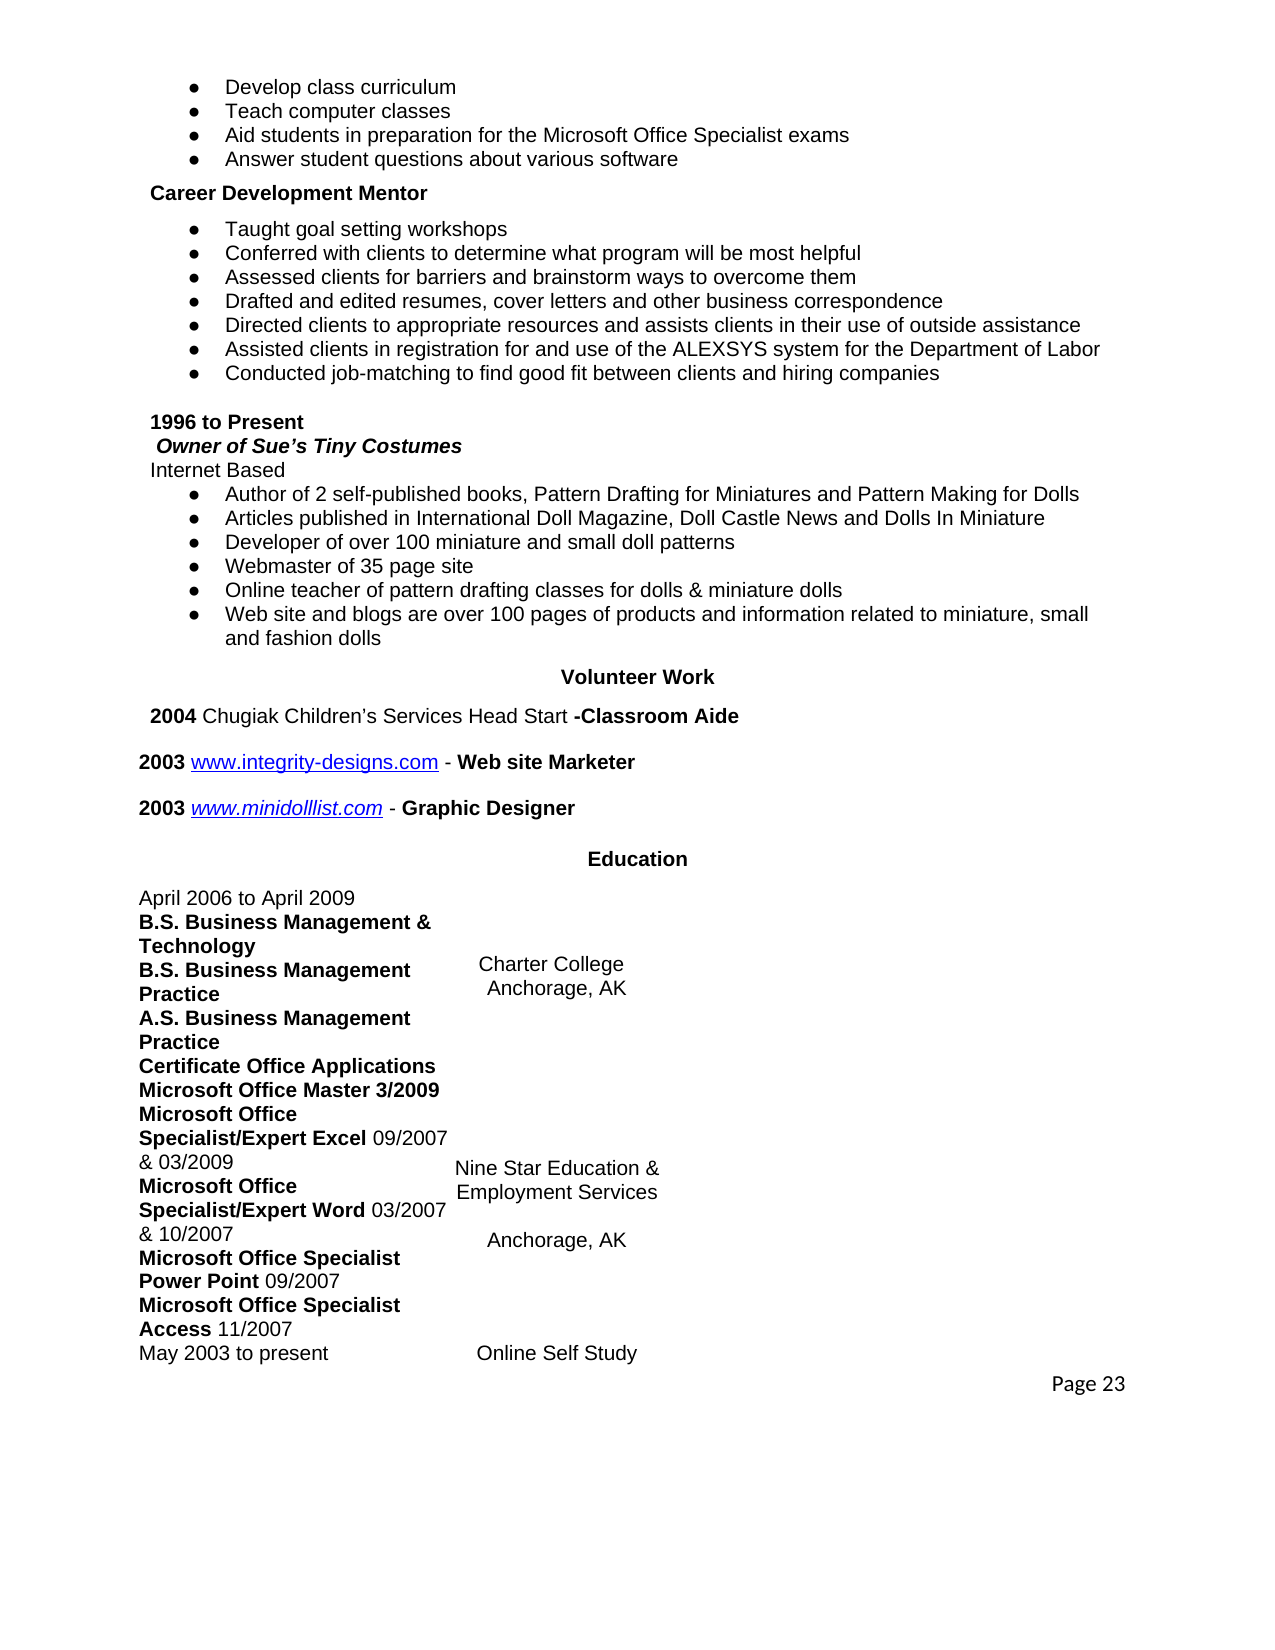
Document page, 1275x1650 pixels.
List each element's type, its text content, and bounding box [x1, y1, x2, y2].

list Web site and blogs are over 100 pages of products and information related to miniature, small and fashion dolls [188, 602, 1125, 649]
list Webmaster of 35 page site [188, 554, 1125, 578]
list Online teacher of pattern drafting classes for dolls & miniature dolls [188, 578, 1125, 602]
text Internet Based [150, 458, 1125, 482]
list Drafted and edited resumes, cover letters and other business correspondence [188, 289, 1125, 313]
list Aid students in preparation for the Microsoft Office Specialist exams [188, 123, 1125, 147]
text Owner of Sue’s Tiny Costumes [150, 434, 1125, 458]
list Answer student questions about various software [188, 147, 1125, 171]
list Conferred with clients to determine what program will be most helpful [188, 241, 1125, 265]
list Conducted job-matching to find good fit between clients and hiring companies [188, 361, 1125, 385]
list Teach computer classes [188, 99, 1125, 123]
text Volunteer Work [150, 664, 1125, 688]
text Education [150, 847, 1125, 871]
list Assessed clients for barriers and brainstorm ways to overcome them [188, 265, 1125, 289]
list Developer of over 100 miniature and small doll patterns [188, 530, 1125, 554]
list Articles published in International Doll Magazine, Doll Castle News and Dolls In Miniature [188, 506, 1125, 530]
list Author of 2 self-published books, Pattern Drafting for Miniatures and Pattern Making for Dolls [188, 482, 1125, 506]
table_header Charter College Anchorage, AK [454, 886, 659, 1078]
text 2004 Chugiak Children’s Services Head Start -Classroom Aide [150, 703, 1125, 727]
table_cell Nine Star Education & Employment Services Anchorage, AK [454, 1078, 659, 1341]
table_cell Online Self Study [454, 1341, 659, 1365]
table_cell Microsoft Office Master 3/2009 Microsoft Office Specialist/Expert Excel 09/2007 & 03/2009 Microsoft Office Specialist/Expert Word 03/2007 & 10/2007 Microsoft Office Specialist Power Point 09/2007 Microsoft Office Specialist Access 11/2007 [139, 1078, 454, 1341]
text Career Development Mentor [150, 181, 1125, 205]
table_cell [139, 1341, 454, 1365]
list Develop class curriculum [188, 75, 1125, 99]
table_header April 2006 to April 2009 B.S. Business Management & Technology B.S. Business Management Practice A.S. Business Management Practice Certificate Office Applications [139, 886, 454, 1078]
text 1996 to Present [150, 410, 1125, 434]
table_header 2003 www.integrity-designs.com - Web site Marketer [139, 739, 659, 786]
table_cell 2003 www.minidolllist.com - Graphic Designer [139, 786, 659, 832]
list Directed clients to appropriate resources and assists clients in their use of outside assistance [188, 313, 1125, 337]
list Assisted clients in registration for and use of the ALEXSYS system for the Department of Labor [188, 337, 1125, 361]
list Taught goal setting workshops [188, 217, 1125, 241]
